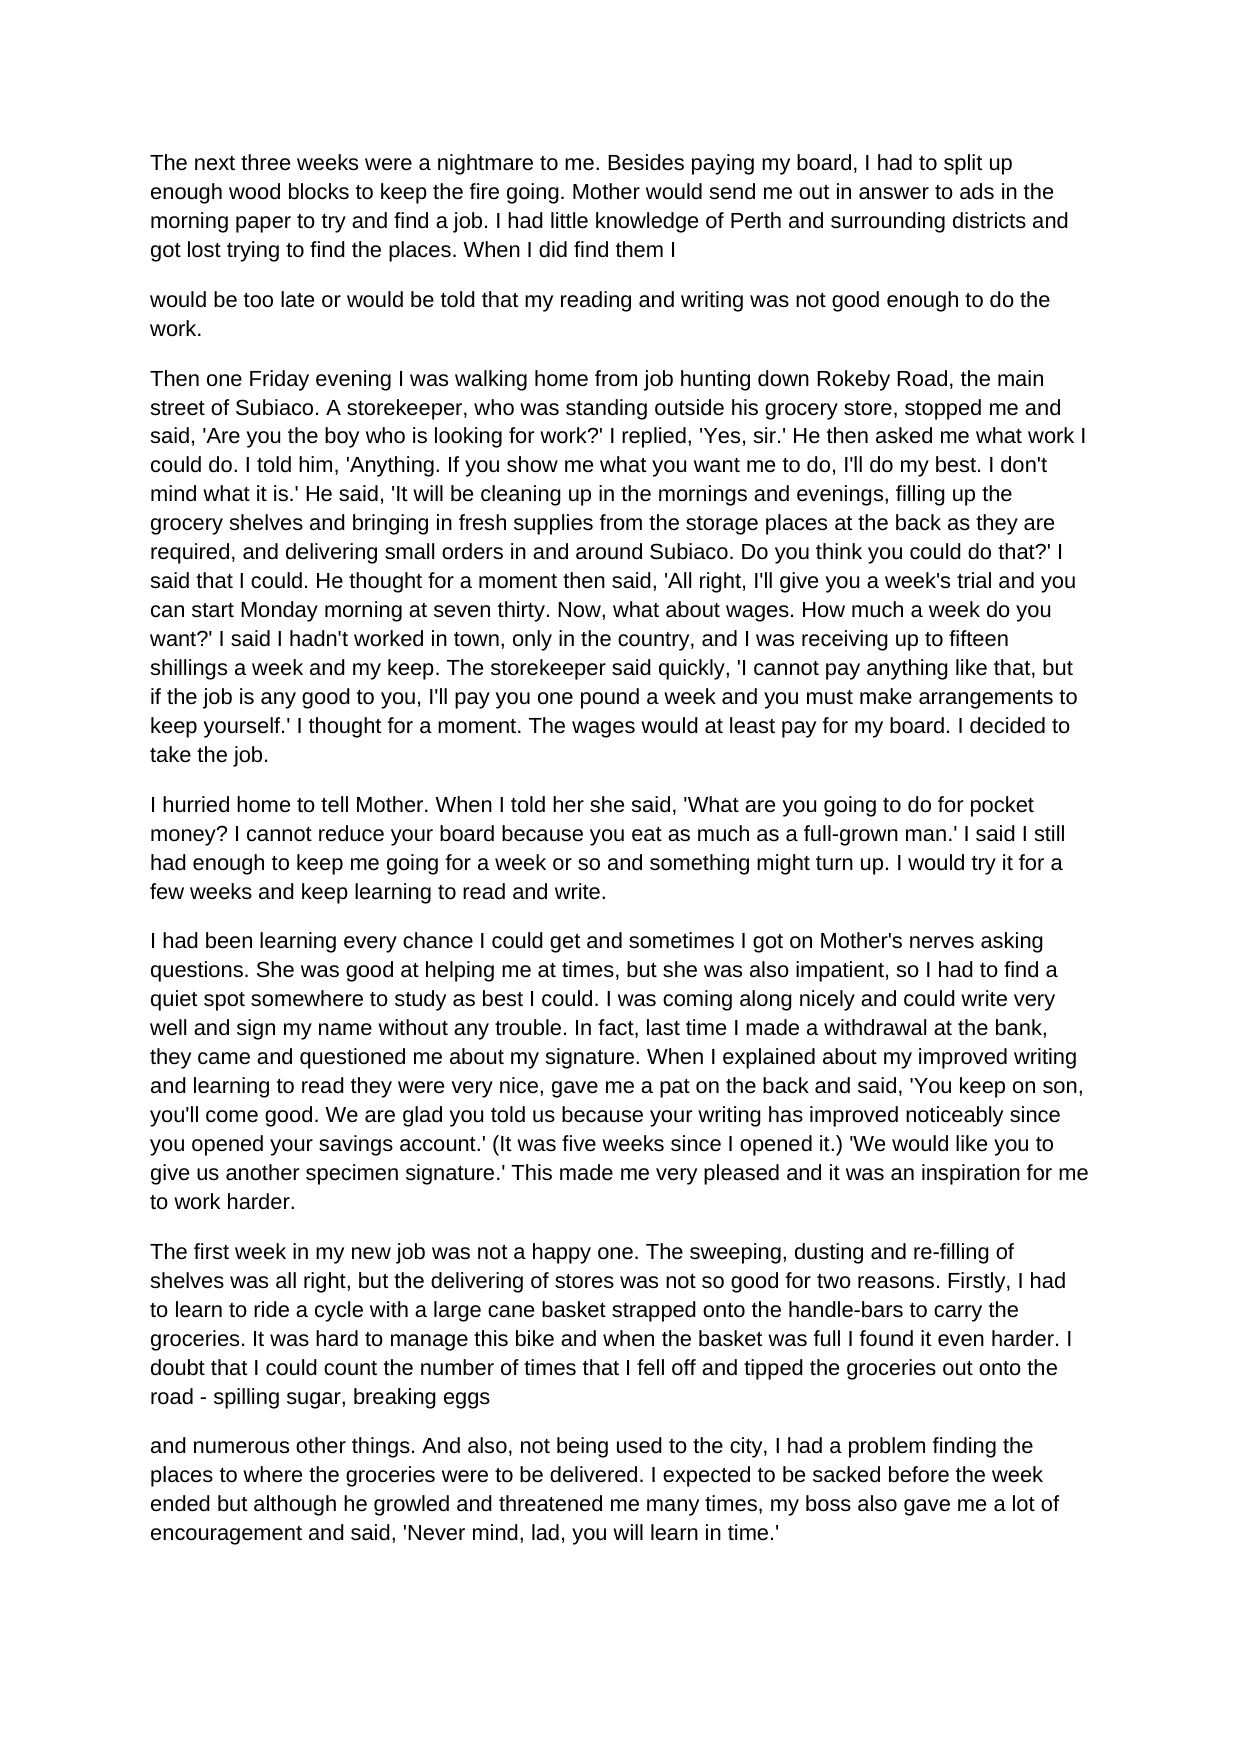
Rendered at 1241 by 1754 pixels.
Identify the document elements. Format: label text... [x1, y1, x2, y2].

text would be too late or would be told that my reading and writing was not good enough to do the work. [150, 287, 1090, 341]
text I hurried home to tell Mother. When I told her she said, 'What are you going to do for pocket money? I cannot reduce your board because you eat as much as a full-grown man.' I said I still had enough to keep me going for a week or so and something might turn up. I would try it for a few weeks and keep learning to read and write. [150, 792, 1090, 904]
text Then one Friday evening I was walking home from job hunting down Rokeby Road, the main street of Subiaco. A storekeeper, who was standing outside his grocery store, stopped me and said, 'Are you the boy who is looking for work?' I replied, 'Yes, sir.' He then asked me what work I could do. I told him, 'Anything. If you show me what you want me to do, I'll do my best. I don't mind what it is.' He said, 'It will be cleaning up in the mornings and evenings, filling up the grocery shelves and bringing in fresh supplies from the storage places at the back as they are required, and delivering small orders in and around Subiaco. Do you think you could do that?' I said that I could. He thought for a moment then said, 'All right, I'll give you a week's trial and you can start Monday morning at seven thirty. Now, what about wages. How much a week do you want?' I said I hadn't worked in town, only in the country, and I was receiving up to fifteen shillings a week and my keep. The storekeeper said quickly, 'I cannot pay anything like that, but if the job is any good to you, I'll pay you one pound a week and you must make arrangements to keep yourself.' I thought for a moment. The wages would at least pay for my board. I decided to take the job. [150, 365, 1090, 767]
text The first week in my new job was not a happy one. The sweeping, dusting and re-filling of shelves was all right, but the delivering of stores was not so good for two reasons. Firstly, I had to learn to ride a cycle with a large cane basket strapped onto the handle-bars to carry the groceries. It was hard to manage this bike and when the basket was full I found it even harder. I doubt that I could count the number of times that I fell off and tipped the groceries out onto the road - spilling sugar, breaking eggs [150, 1239, 1090, 1409]
text and numerous other things. And also, not being used to the city, I had a problem finding the places to where the groceries were to be delivered. I expected to be sacked before the week ended but although he growled and threatened me many times, my boss also gave me a lot of encouragement and said, 'Never mind, lad, you will learn in time.' [150, 1433, 1090, 1545]
text I had been learning every chance I could get and sometimes I got on Mother's nerves asking questions. She was good at helping me at times, but she was also impatient, so I had to find a quiet spot somewhere to study as best I could. I was coming along nicely and could write very well and sign my name without any trouble. In fact, last time I made a withdrawal at the bank, they came and questioned me about my signature. When I explained about my improved writing and learning to read they were very nice, gave me a pat on the back and said, 'You keep on son, you'll come good. We are glad you told us because your writing has improved noticeably since you opened your savings account.' (It was five weeks since I opened it.) 'We would like you to give us another specimen signature.' This made me very pleased and it was an inspiration for me to work harder. [150, 928, 1090, 1214]
text The next three weeks were a nightmare to me. Besides paying my board, I had to split up enough wood blocks to keep the fire going. Mother would send me out in answer to ads in the morning paper to try and find a job. I had little knowledge of Perth and surrounding districts and got lost trying to find the places. When I did find them I [150, 150, 1090, 262]
